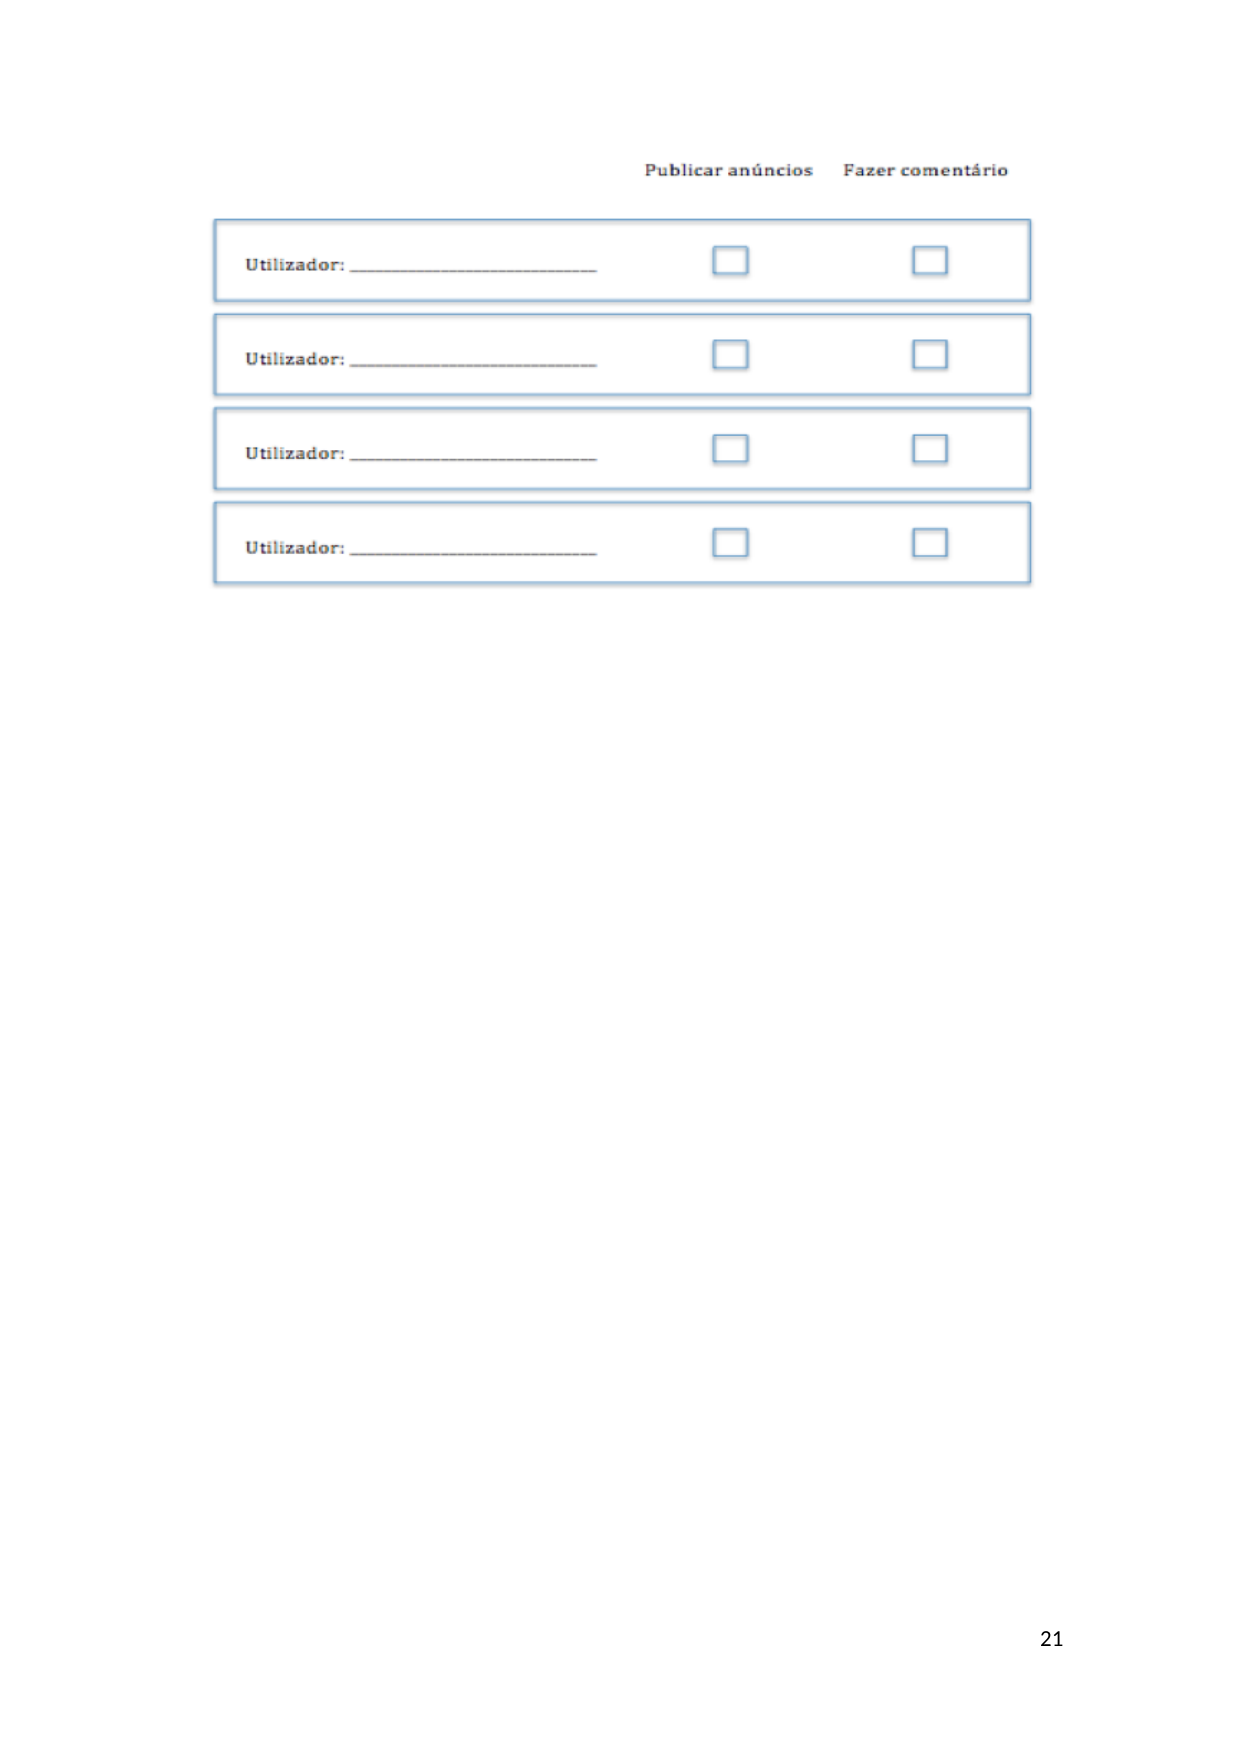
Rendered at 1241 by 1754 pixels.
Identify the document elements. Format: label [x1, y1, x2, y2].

picture [187, 147, 1053, 613]
